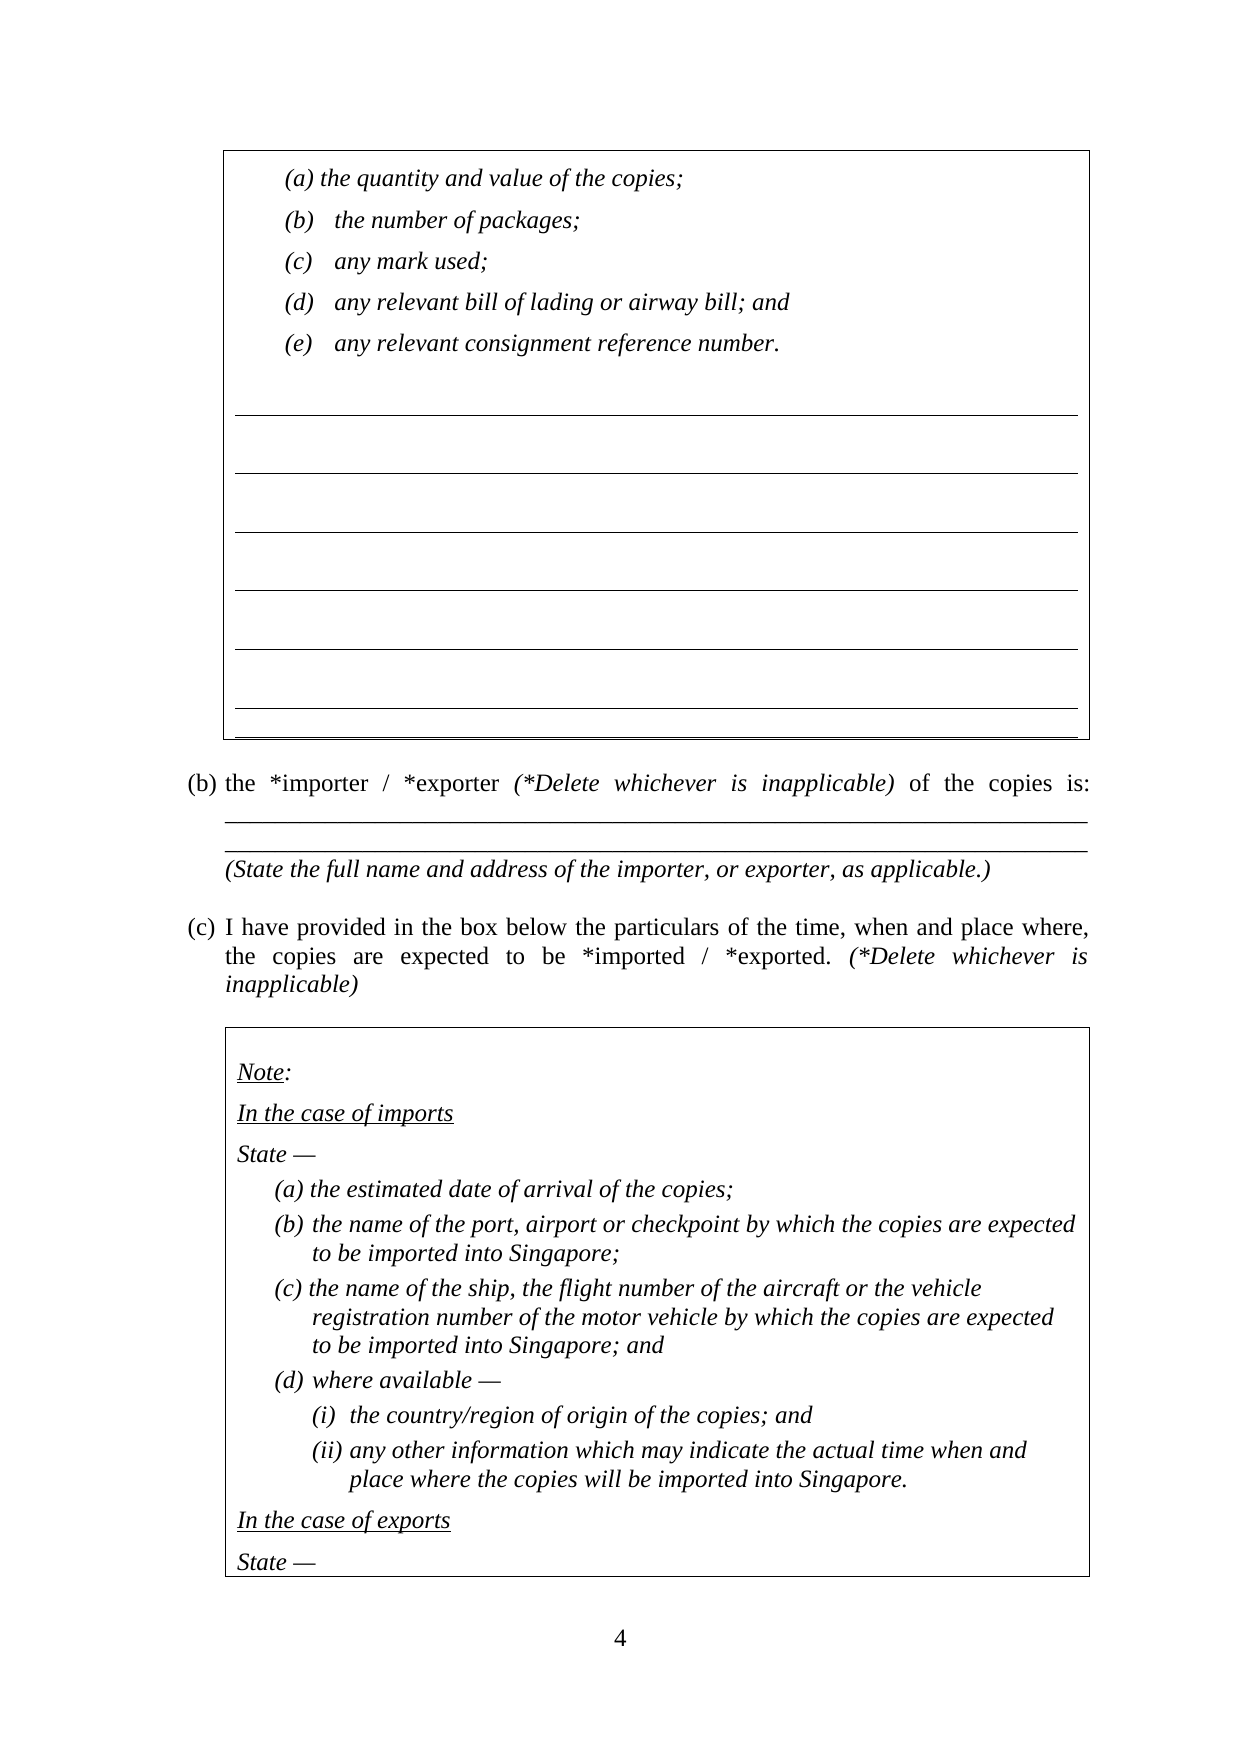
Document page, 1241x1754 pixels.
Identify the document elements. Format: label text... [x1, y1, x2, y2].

list I have provided in the box below the particulars of the time, when and place where, the copies are expected to be *imported / *exported. (*Delete whichever is inapplicable) [187, 912, 1090, 998]
list the *importer / *exporter (*Delete whichever is inapplicable) of the copies is: __________________________________________________________________________________________________________________________________________(State the full name and address of the importer, or exporter, as applicable.) [187, 768, 1090, 883]
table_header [226, 1028, 1089, 1576]
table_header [224, 151, 1089, 738]
